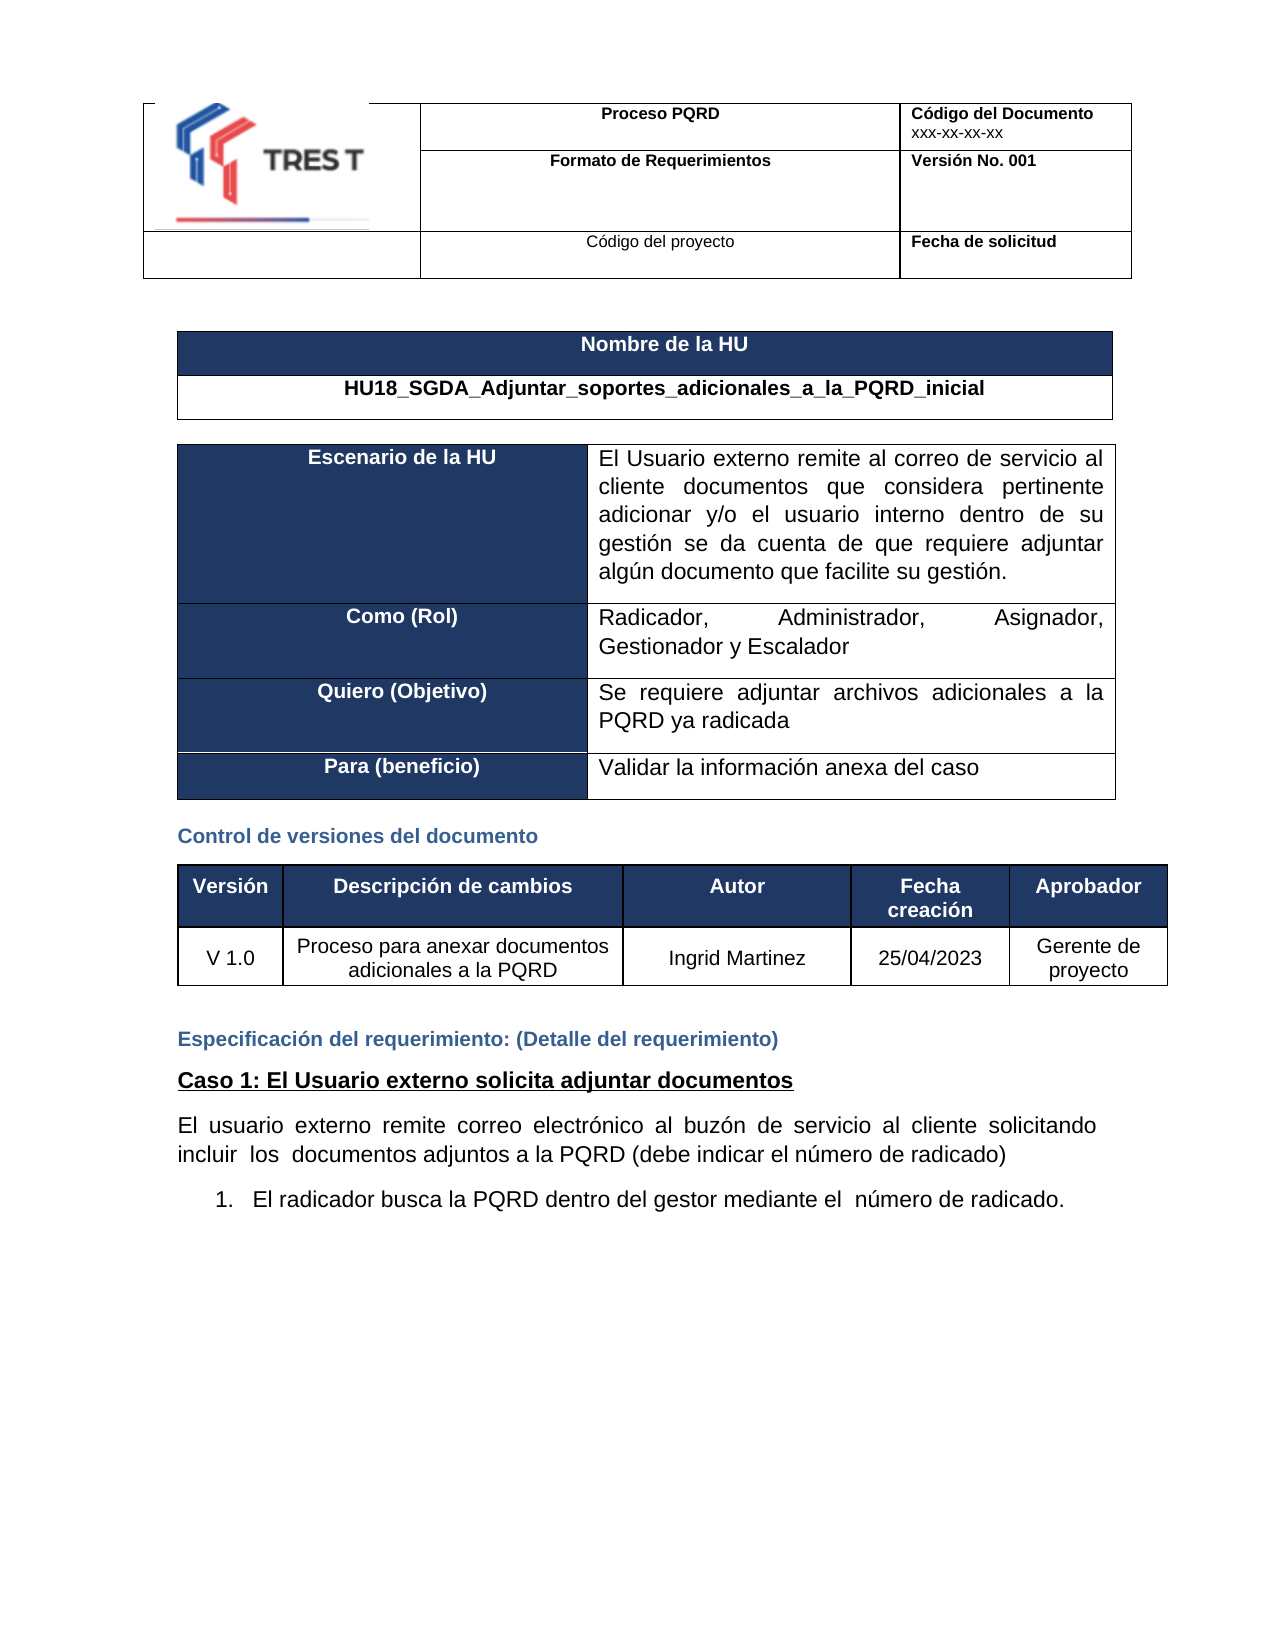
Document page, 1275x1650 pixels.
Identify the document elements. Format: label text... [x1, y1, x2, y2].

table_cell 25/04/2023 [852, 928, 1009, 984]
table_header Aprobador [1010, 866, 1167, 926]
table_cell Gerente de proyecto [1010, 928, 1167, 984]
table_cell V 1.0 [179, 928, 282, 984]
table_header Versión [179, 866, 282, 926]
table_cell HU18_SGDA_Adjuntar_soportes_adicionales_a_la_PQRD_inicial [178, 376, 1112, 418]
table_header Autor [624, 866, 850, 926]
text Control de versiones del documento [177, 824, 1137, 848]
text Especificación del requerimiento: (Detalle del requerimiento) [177, 1027, 1137, 1051]
table_header Descripción de cambios [284, 866, 622, 926]
list El radicador busca la PQRD dentro del gestor mediante el número de radicado. [215, 1186, 1098, 1212]
picture [155, 103, 369, 231]
table_cell Validar la información anexa del caso [588, 754, 1115, 799]
table_header Nombre de la HU [178, 332, 1112, 375]
table_cell Quiero (Objetivo) [178, 679, 587, 752]
table_cell Ingrid Martinez [624, 928, 850, 984]
table_cell Se requiere adjuntar archivos adicionales a la PQRD ya radicada [588, 679, 1115, 752]
text Caso 1: El Usuario externo solicita adjuntar documentos [177, 1067, 1098, 1094]
table_cell Proceso para anexar documentos adicionales a la PQRD [284, 928, 622, 984]
text El usuario externo remite correo electrónico al buzón de servicio al cliente solicitando incluir los documentos adjuntos a la PQRD (debe indicar el número de radicado) [177, 1112, 1098, 1167]
table_header Escenario de la HU [178, 445, 587, 603]
table_cell Para (beneficio) [178, 754, 587, 799]
table_cell Como (Rol) [178, 604, 587, 678]
table_header Fecha creación [852, 866, 1009, 926]
table_cell Radicador, Administrador, Asignador, Gestionador y Escalador [588, 604, 1115, 678]
table_header El Usuario externo remite al correo de servicio al cliente documentos que considera pertinente adicionar y/o el usuario interno dentro de su gestión se da cuenta de que requiere adjuntar algún documento que facilite su gestión. [588, 445, 1115, 603]
